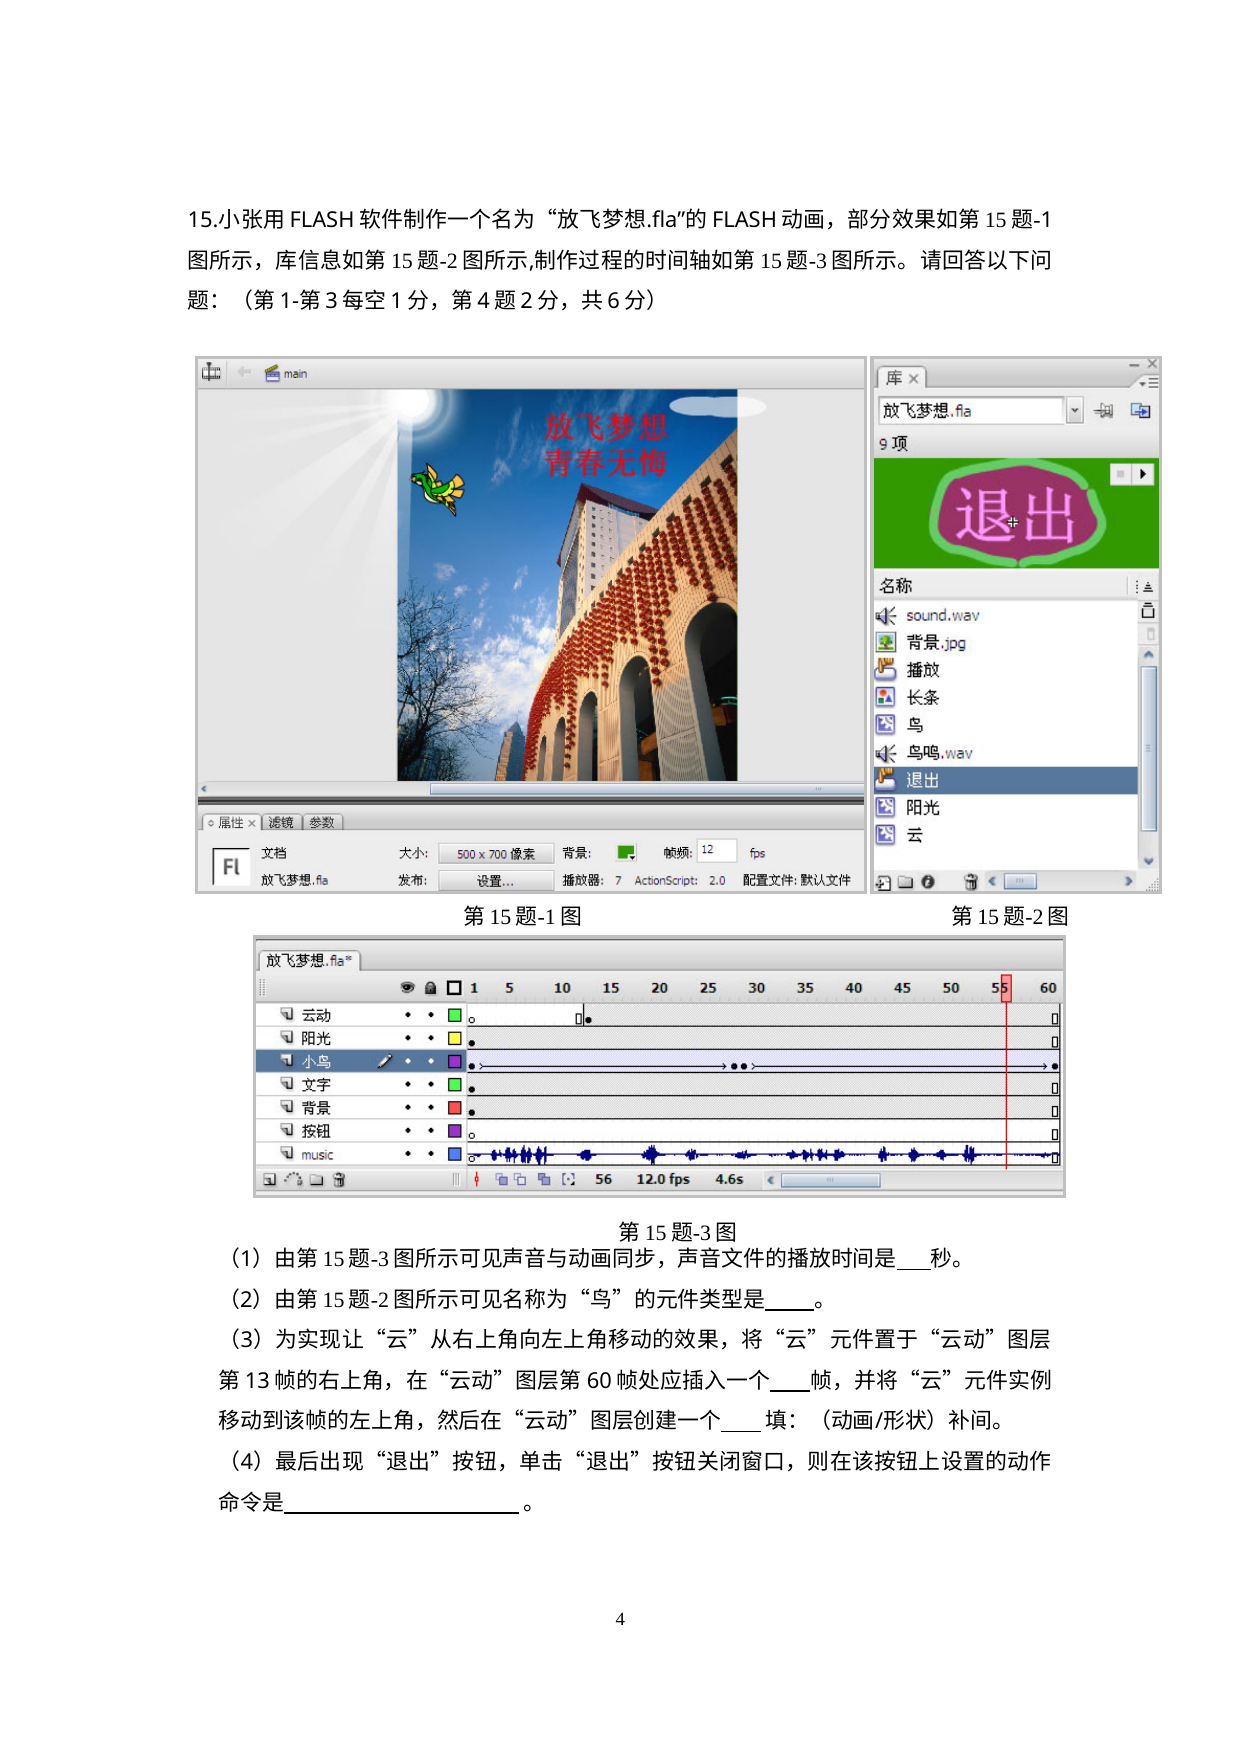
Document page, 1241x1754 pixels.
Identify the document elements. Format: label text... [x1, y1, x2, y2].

picture [198, 359, 864, 891]
text （3）为实现让“云”从右上角向左上角移动的效果，将“云”元件置于“云动”图层第13帧的右上角，在“云动”图层第60帧处应插入一个 帧，并将“云”元件实例移动到该帧的左上角，然后在“云动”图层创建一个 填：（动画/形状）补间。 [218, 1322, 1053, 1436]
picture [256, 939, 1063, 1195]
text （1）由第15题-3图所示可见声音与动画同步，声音文件的播放时间是 秒。 [218, 1241, 1053, 1274]
text （4）最后出现“退出”按钮，单击“退出”按钮关闭窗口，则在该按钮上设置的动作命令是 。 [218, 1444, 1053, 1517]
picture [874, 359, 1159, 891]
text 15.小张用FLASH软件制作一个名为“放飞梦想.fla”的FLASH动画，部分效果如第15题-1图所示，库信息如第15题-2图所示,制作过程的时间轴如第15题-3图所示。请回答以下问题：（第1-第3每空1分，第4题2分，共6分） [187, 202, 1053, 316]
text （2）由第15题-2图所示可见名称为“鸟”的元件类型是 。 [218, 1282, 1053, 1314]
